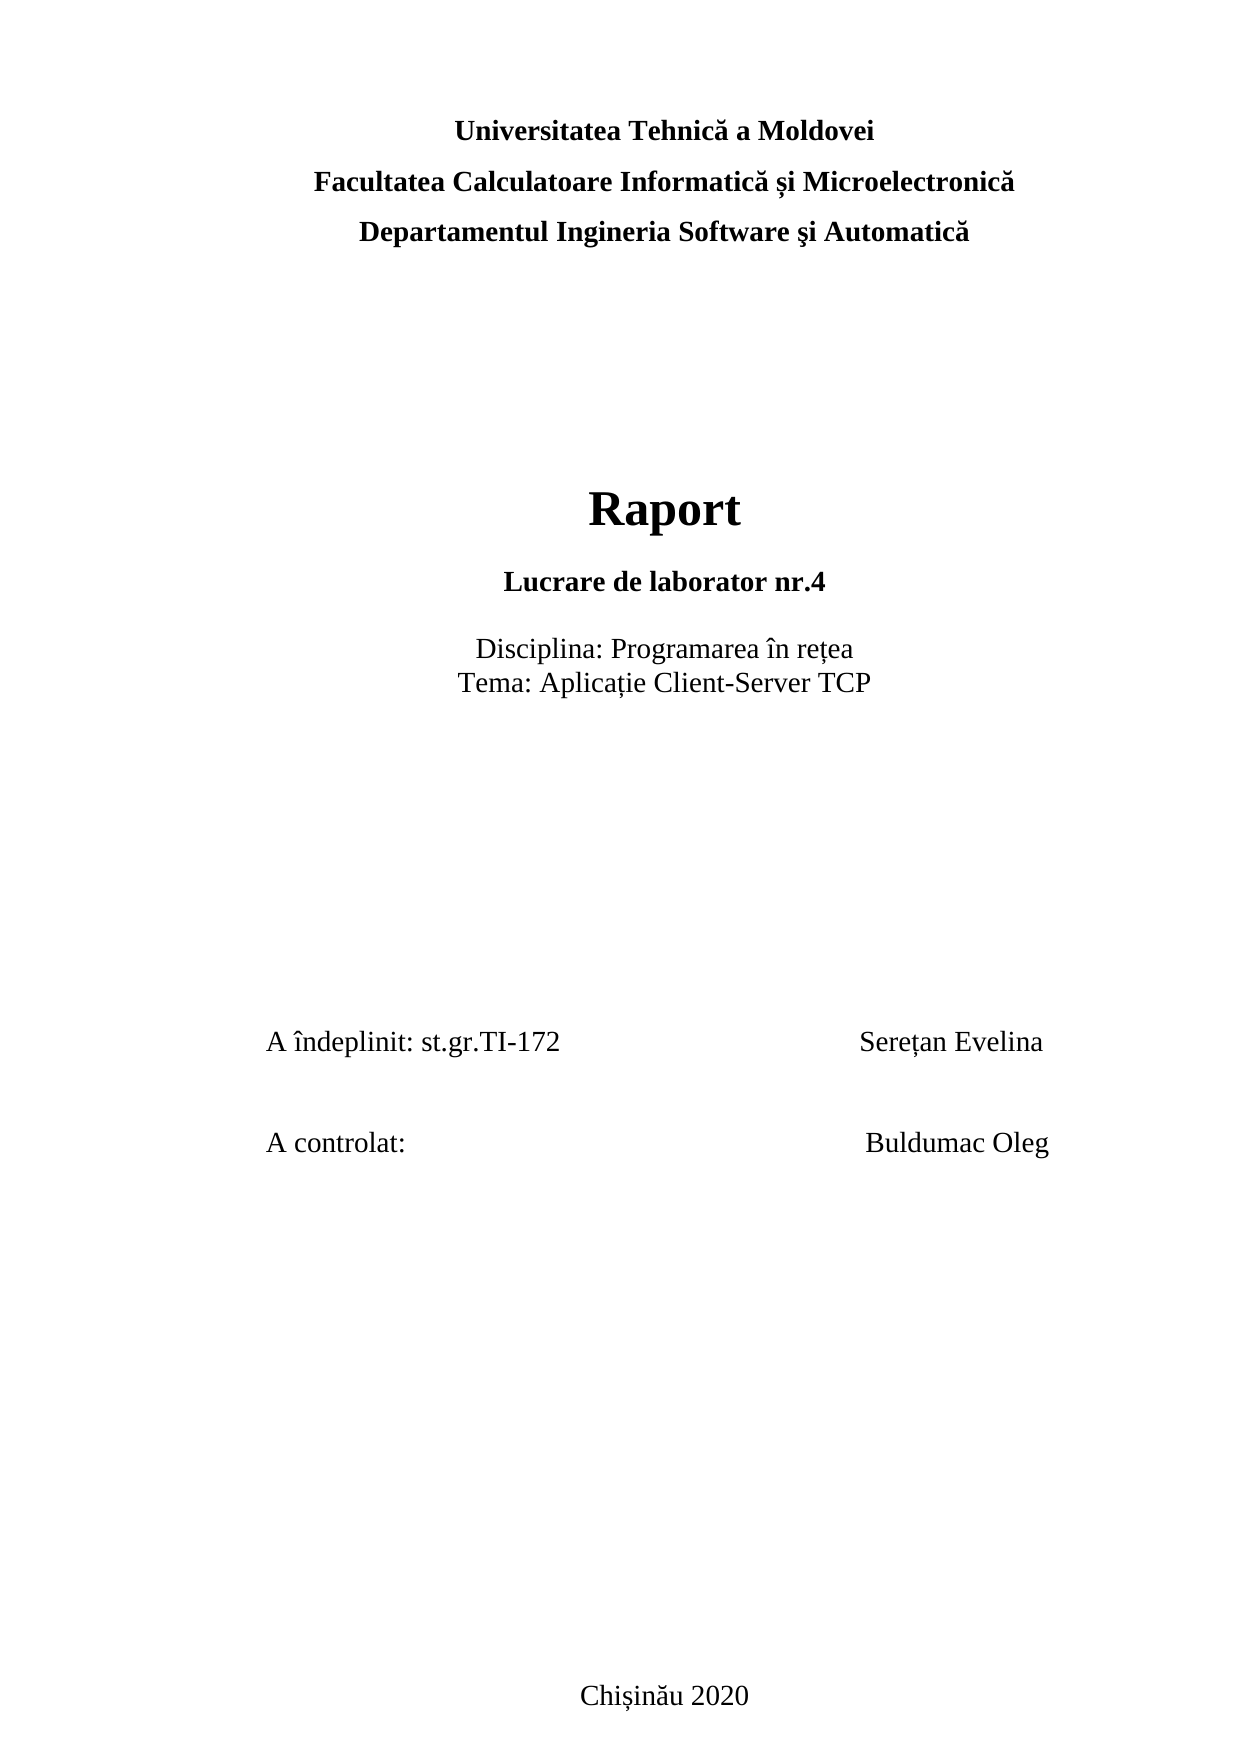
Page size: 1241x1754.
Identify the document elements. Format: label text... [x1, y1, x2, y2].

text Disciplina: Programarea în rețea [118, 632, 1211, 665]
text Universitatea Tehnică a Moldovei [118, 113, 1211, 147]
text Departamentul Ingineria Software şi Automatică [118, 214, 1211, 248]
text Facultatea Calculatoare Informatică și Microelectronică [118, 164, 1211, 197]
text Lucrare de laborator nr.4 [118, 564, 1211, 598]
text Raport [118, 479, 1211, 536]
text A controlat: Buldumac Oleg [192, 1125, 1211, 1159]
text A îndeplinit: st.gr.TI-172 Serețan Evelina [192, 1024, 1211, 1058]
text Tema: Aplicație Client-Server TCP [118, 665, 1211, 699]
text Chișinău 2020 [118, 1678, 1211, 1712]
